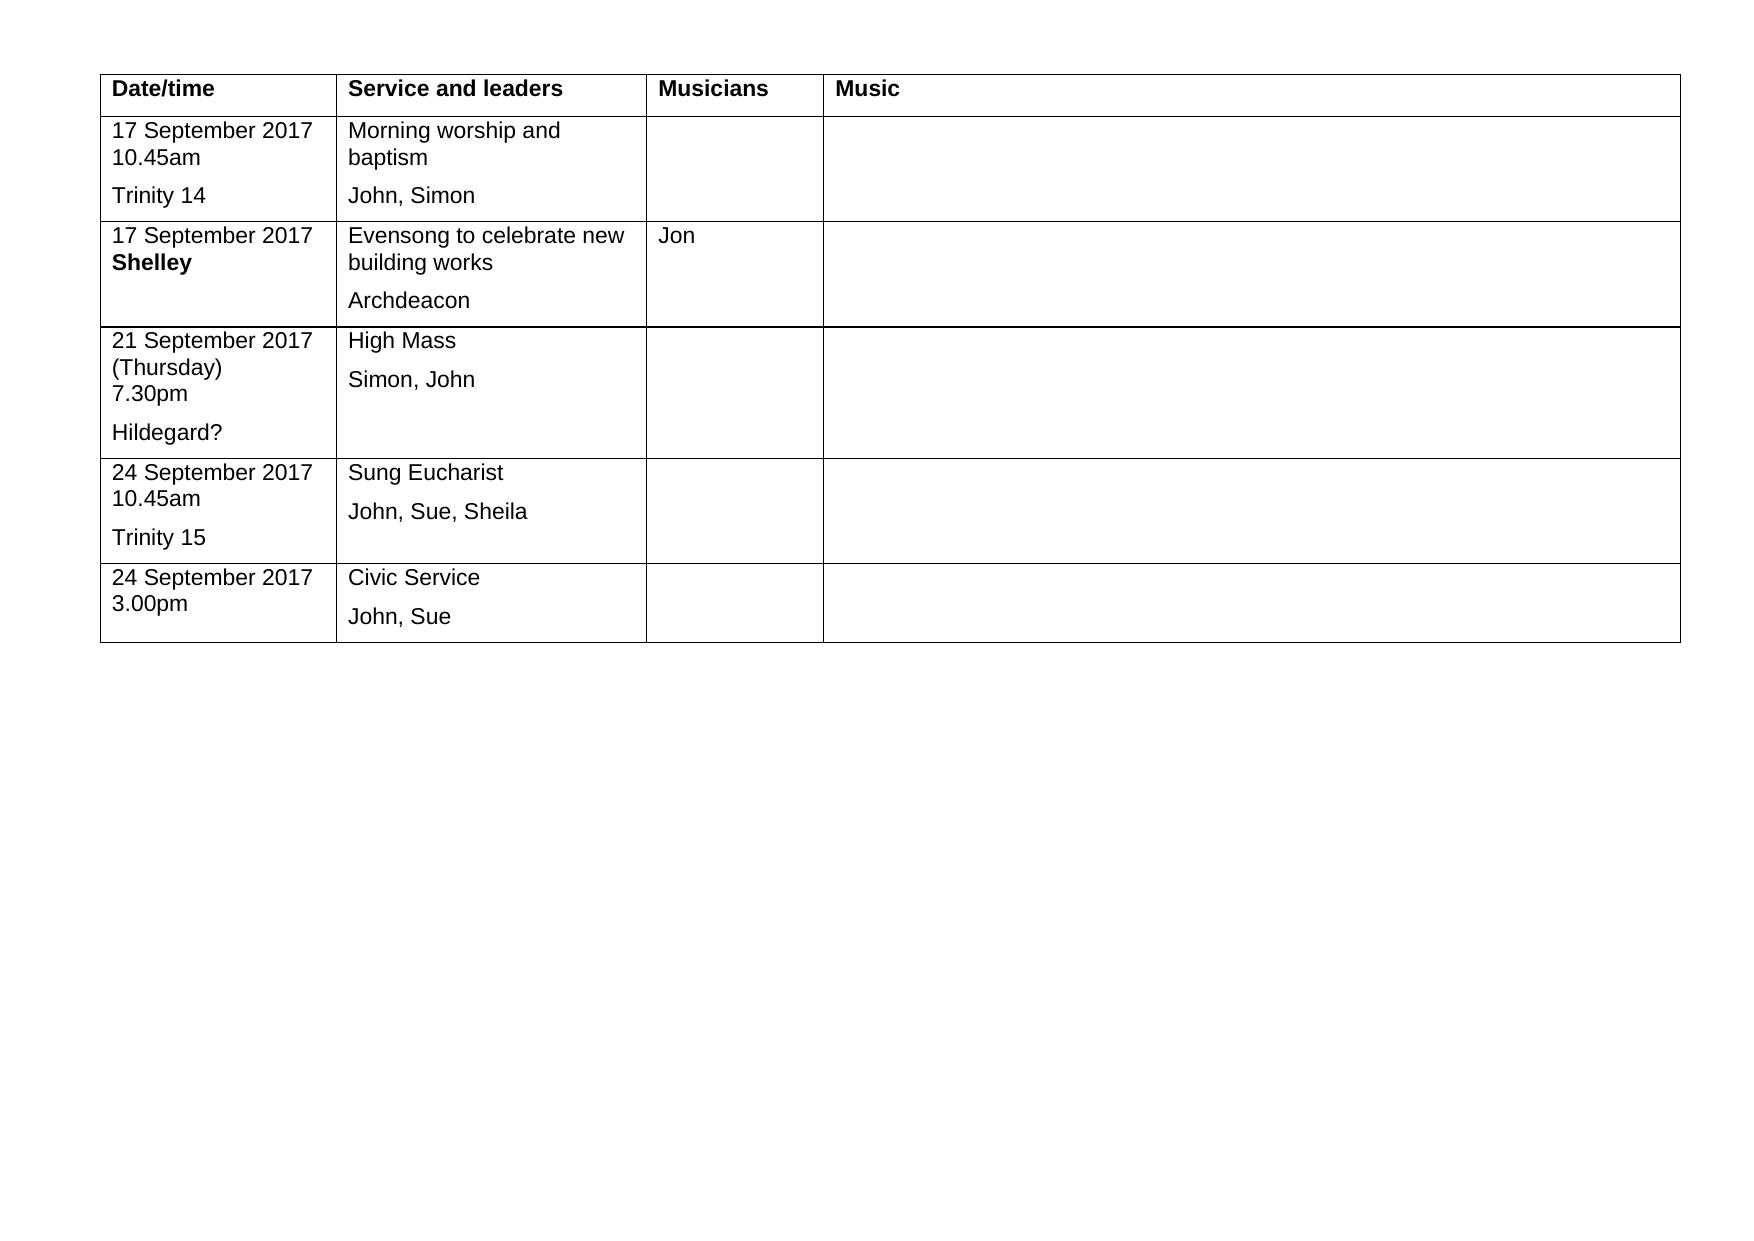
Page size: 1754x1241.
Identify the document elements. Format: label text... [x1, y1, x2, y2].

table_cell Sung Eucharist John, Sue, Sheila [337, 459, 646, 563]
table_cell [824, 328, 1680, 458]
table_cell 17 September 2017 10.45am Trinity 14 [101, 117, 336, 221]
table_cell [647, 564, 823, 642]
table_cell [824, 222, 1680, 326]
table_cell [647, 328, 823, 458]
table_cell 24 September 2017 10.45am Trinity 15 [101, 459, 336, 563]
table_cell Jon [647, 222, 823, 326]
table_cell 21 September 2017 (Thursday) 7.30pm Hildegard? [101, 328, 336, 458]
table_cell 17 September 2017 Shelley [101, 222, 336, 326]
table_header Musicians [647, 75, 823, 116]
table_header Music [824, 75, 1680, 116]
table_header Date/time [101, 75, 336, 116]
table_cell [824, 564, 1680, 642]
table_cell [647, 459, 823, 563]
table_cell [647, 117, 823, 221]
table_cell Morning worship and baptism John, Simon [337, 117, 646, 221]
table_cell High Mass Simon, John [337, 328, 646, 458]
table_cell Civic Service John, Sue [337, 564, 646, 642]
table_cell Evensong to celebrate new building works Archdeacon [337, 222, 646, 326]
table_header Service and leaders [337, 75, 646, 116]
table_cell 24 September 2017 3.00pm [101, 564, 336, 642]
table_cell [824, 459, 1680, 563]
table_cell [824, 117, 1680, 221]
